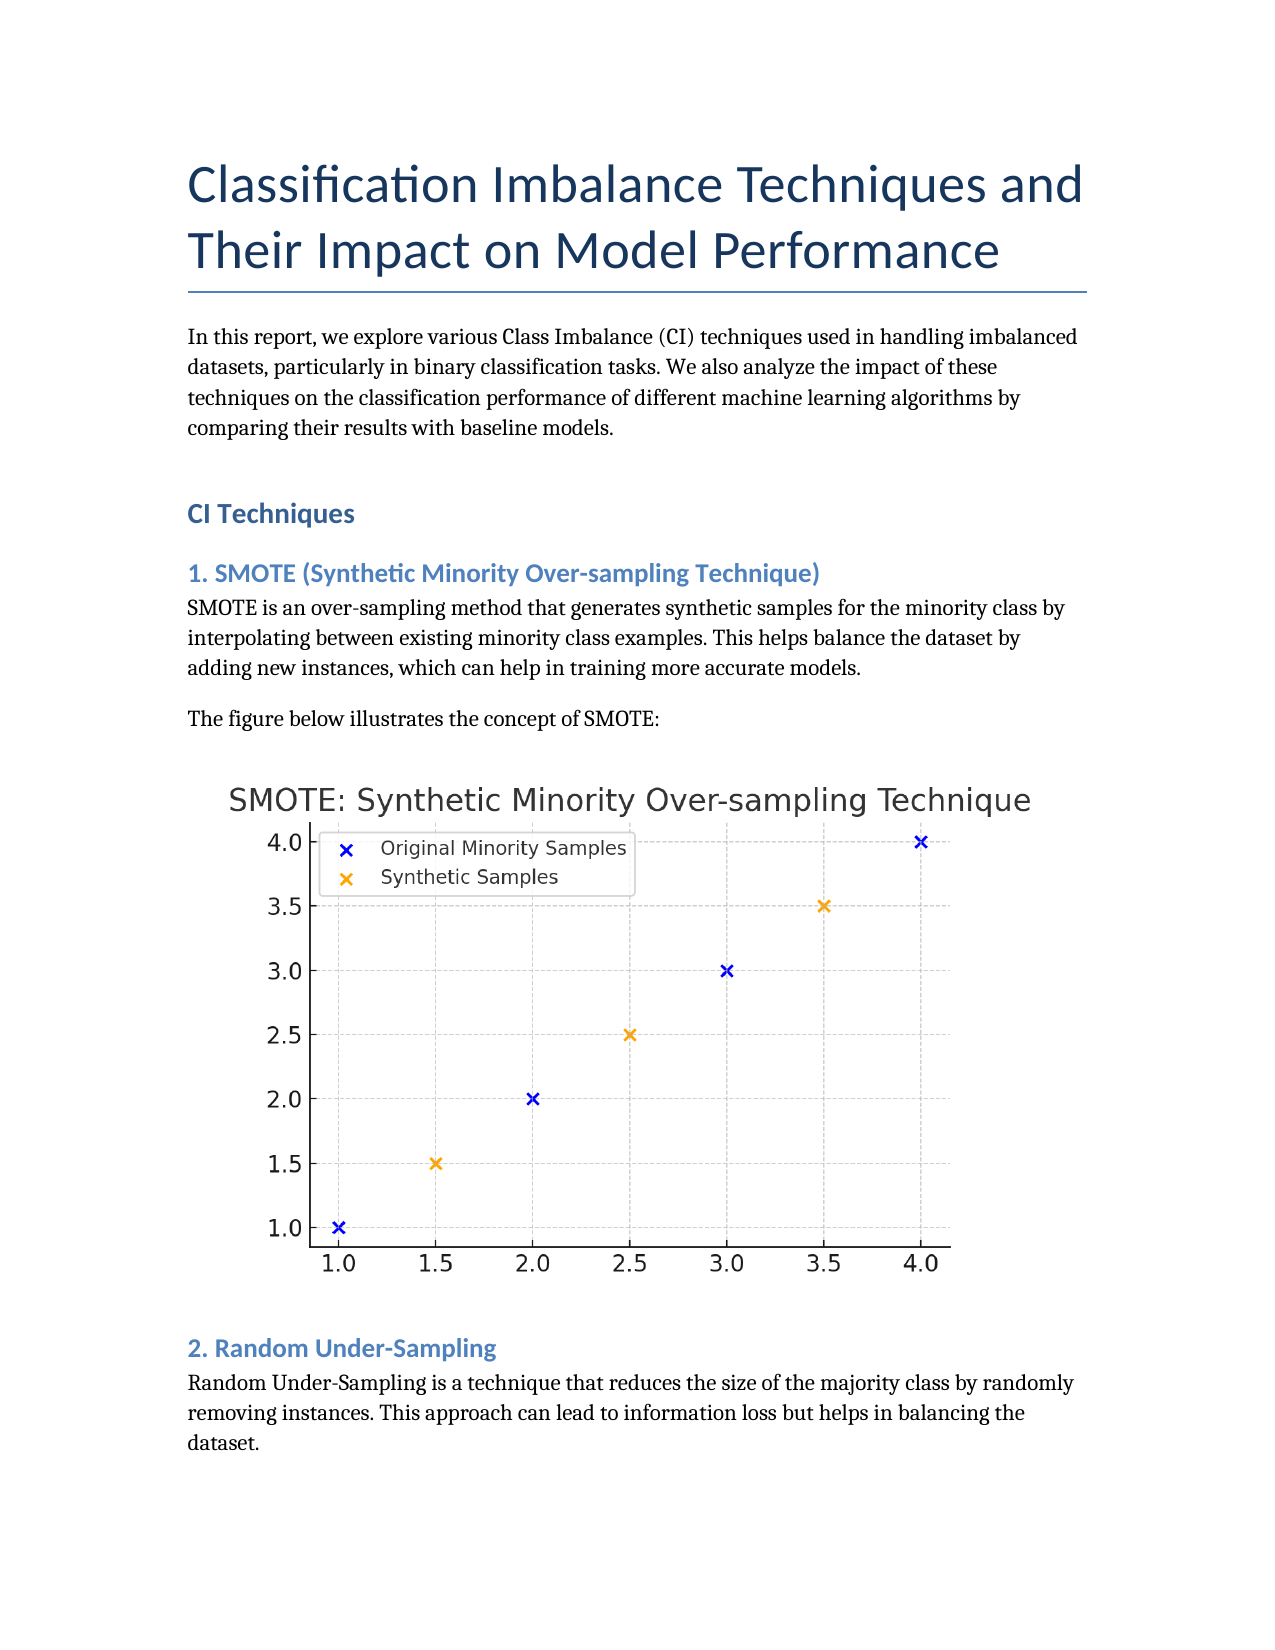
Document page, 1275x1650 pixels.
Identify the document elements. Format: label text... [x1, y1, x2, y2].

text SMOTE is an over-sampling method that generates synthetic samples for the minority class by interpolating between existing minority class examples. This helps balance the dataset by adding new instances, which can help in training more accurate models. [187, 594, 1087, 681]
subtitle 1. SMOTE (Synthetic Minority Over-sampling Technique) [187, 557, 1087, 589]
text In this report, we explore various Class Imbalance (CI) techniques used in handling imbalanced datasets, particularly in binary classification tasks. We also analyze the impact of these techniques on the classification performance of different machine learning algorithms by comparing their results with baseline models. [187, 324, 1087, 441]
subtitle CI Techniques [187, 495, 1087, 530]
subtitle 2. Random Under-Sampling [187, 1332, 1087, 1365]
title Classification Imbalance Techniques and Their Impact on Model Performance [187, 150, 1087, 293]
text The figure below illustrates the concept of SMOTE: [187, 706, 1087, 732]
picture [206, 757, 1032, 1307]
text Random Under-Sampling is a technique that reduces the size of the majority class by randomly removing instances. This approach can lead to information loss but helps in balancing the dataset. [187, 1369, 1087, 1456]
